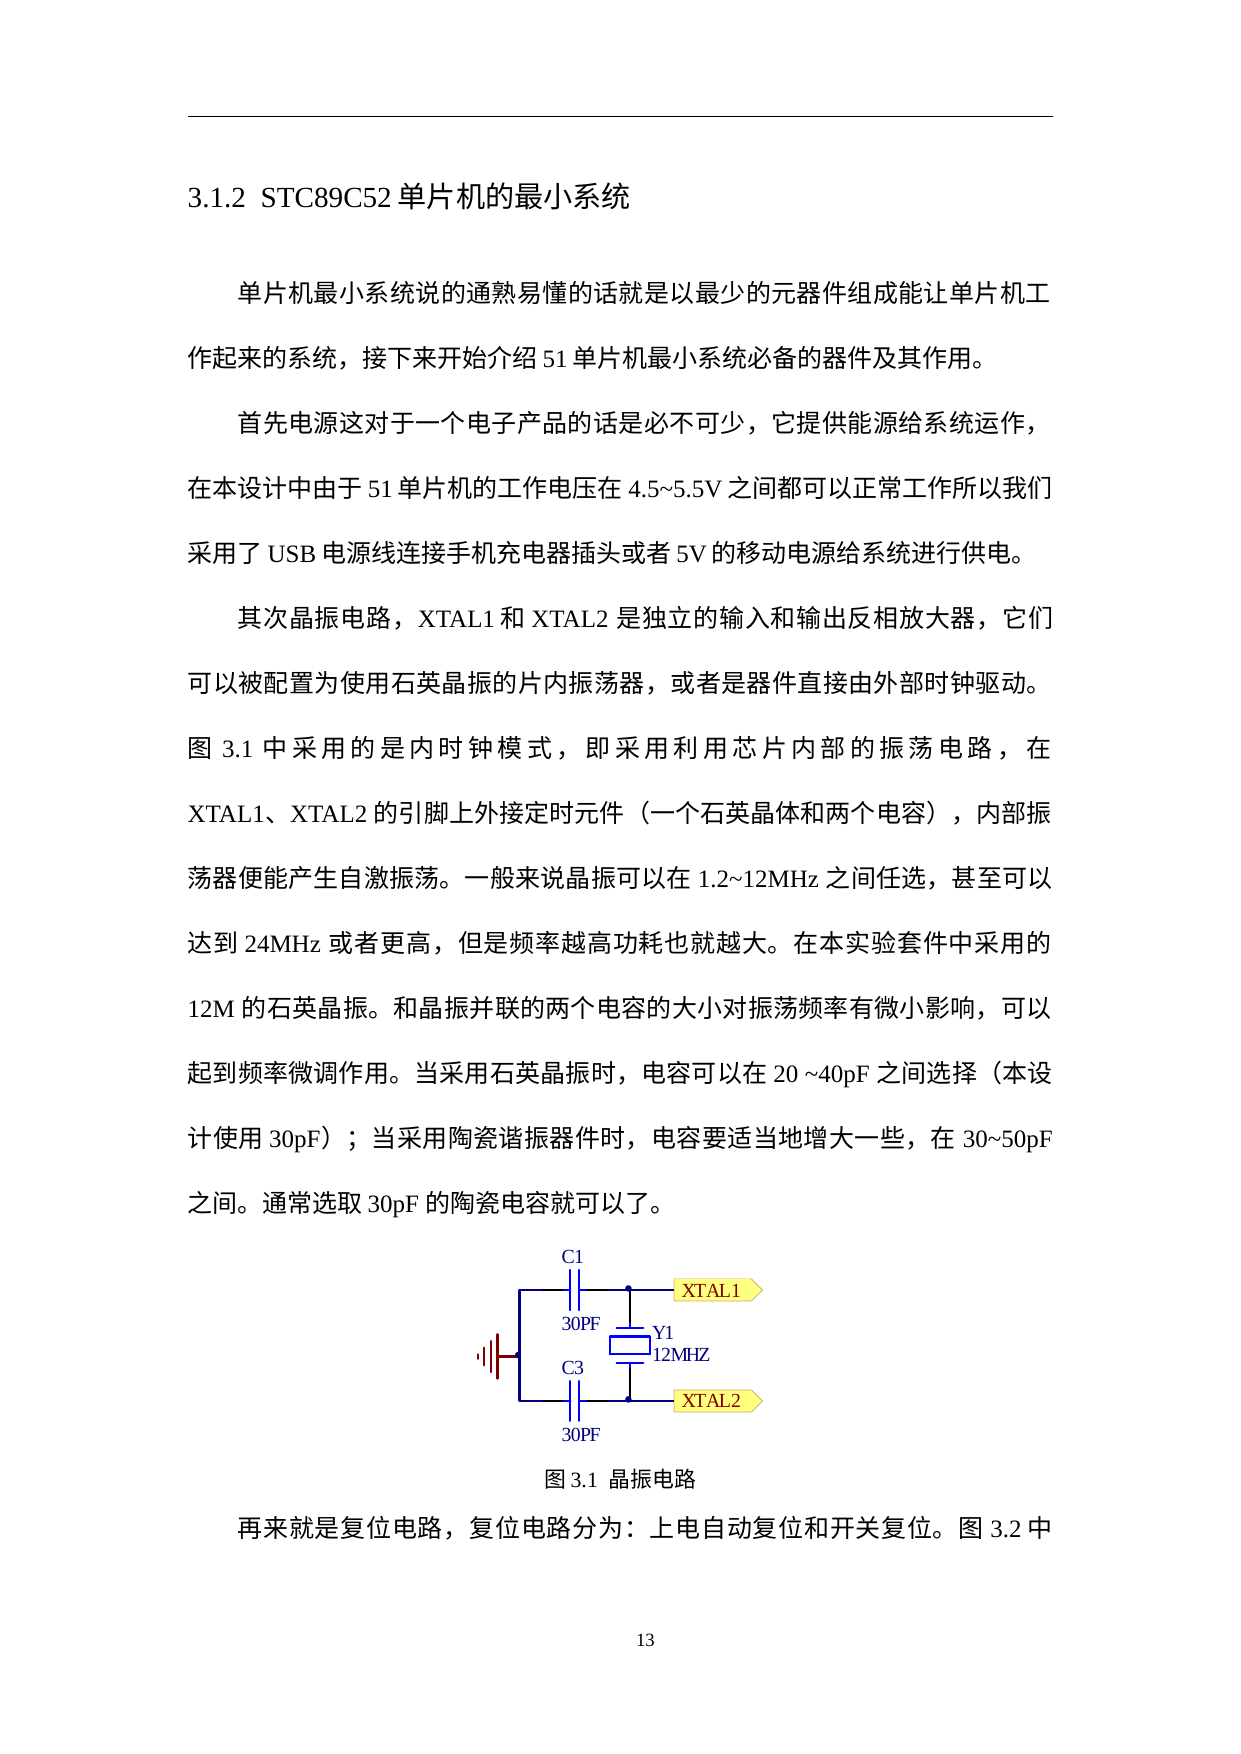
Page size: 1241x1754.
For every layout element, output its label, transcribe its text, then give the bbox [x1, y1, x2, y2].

text 图3.1 晶振电路 [187, 1462, 1053, 1494]
text 其次晶振电路，XTAL1和XTAL2 是独立的输入和输出反相放大器，它们可以被配置为使用石英晶振的片内振荡器，或者是器件直接由外部时钟驱动。图3.1中采用的是内时钟模式，即采用利用芯片内部的振荡电路，在XTAL1、XTAL2 的引脚上外接定时元件（一个石英晶体和两个电容），内部振荡器便能产生自激振荡。一般来说晶振可以在1.2~12MHz 之间任选，甚至可以达到24MHz 或者更高，但是频率越高功耗也就越大。在本实验套件中采用的12M 的石英晶振。和晶振并联的两个电容的大小对振荡频率有微小影响，可以起到频率微调作用。当采用石英晶振时，电容可以在20 ~40pF 之间选择（本设计使用30pF）；当采用陶瓷谐振器件时，电容要适当地增大一些，在30~50pF 之间。通常选取30pF 的陶瓷电容就可以了。 [187, 584, 1053, 1234]
text 首先电源这对于一个电子产品的话是必不可少，它提供能源给系统运作，在本设计中由于51单片机的工作电压在4.5~5.5V之间都可以正常工作所以我们采用了USB电源线连接手机充电器插头或者5V的移动电源给系统进行供电。 [187, 389, 1053, 584]
text 单片机最小系统说的通熟易懂的话就是以最少的元器件组成能让单片机工作起来的系统，接下来开始介绍51单片机最小系统必备的器件及其作用。 [187, 259, 1053, 389]
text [187, 1494, 1053, 1559]
subtitle 3.1.2 STC89C52单片机的最小系统 [187, 162, 1053, 227]
